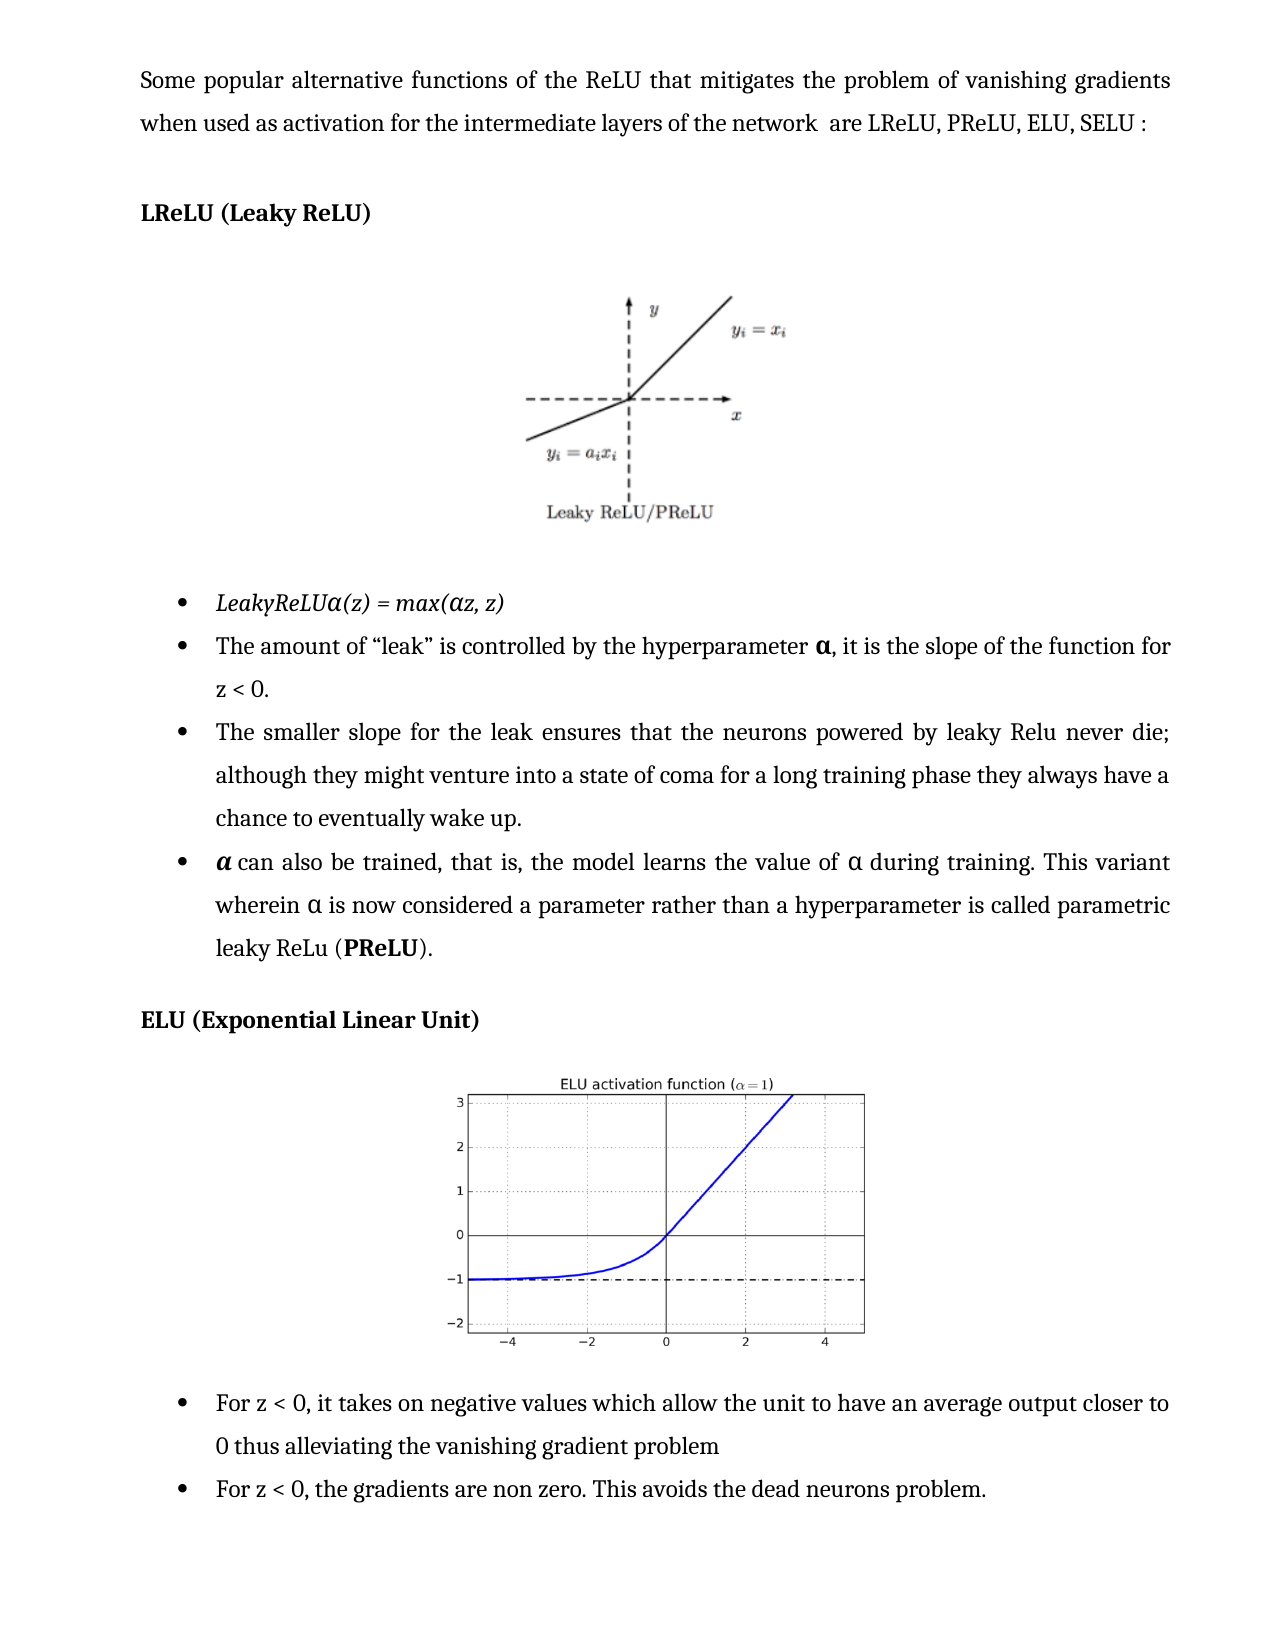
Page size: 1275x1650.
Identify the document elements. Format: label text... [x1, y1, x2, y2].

list LeakyReLUα(z) = max(αz, z) [178, 589, 1172, 617]
picture [500, 271, 812, 546]
list For z < 0, it takes on negative values which allow the unit to have an average output closer to 0 thus alleviating the vanishing gradient problem [178, 1388, 1172, 1460]
picture [447, 1078, 865, 1346]
list α can also be trained, that is, the model learns the value of α during training. This variant wherein α is now considered a parameter rather than a hyperparameter is called parametric leaky ReLu (PReLU). [178, 847, 1172, 962]
text ELU (Exponential Linear Unit) [141, 1006, 1172, 1035]
list The amount of “leak” is controlled by the hyperparameter α, it is the slope of the function for z < 0. [178, 632, 1172, 704]
list For z < 0, the gradients are non zero. This avoids the dead neurons problem. [178, 1475, 1172, 1503]
list The smaller slope for the leak ensures that the neurons powered by leaky Relu never die; although they might venture into a state of coma for a long training phase they always have a chance to eventually wake up. [178, 718, 1172, 833]
subtitle LReLU (Leaky ReLU) [141, 199, 1172, 227]
text Some popular alternative functions of the ReLU that mitigates the problem of vanishing gradients when used as activation for the intermediate layers of the network are LReLU, PReLU, ELU, SELU : [141, 66, 1172, 137]
